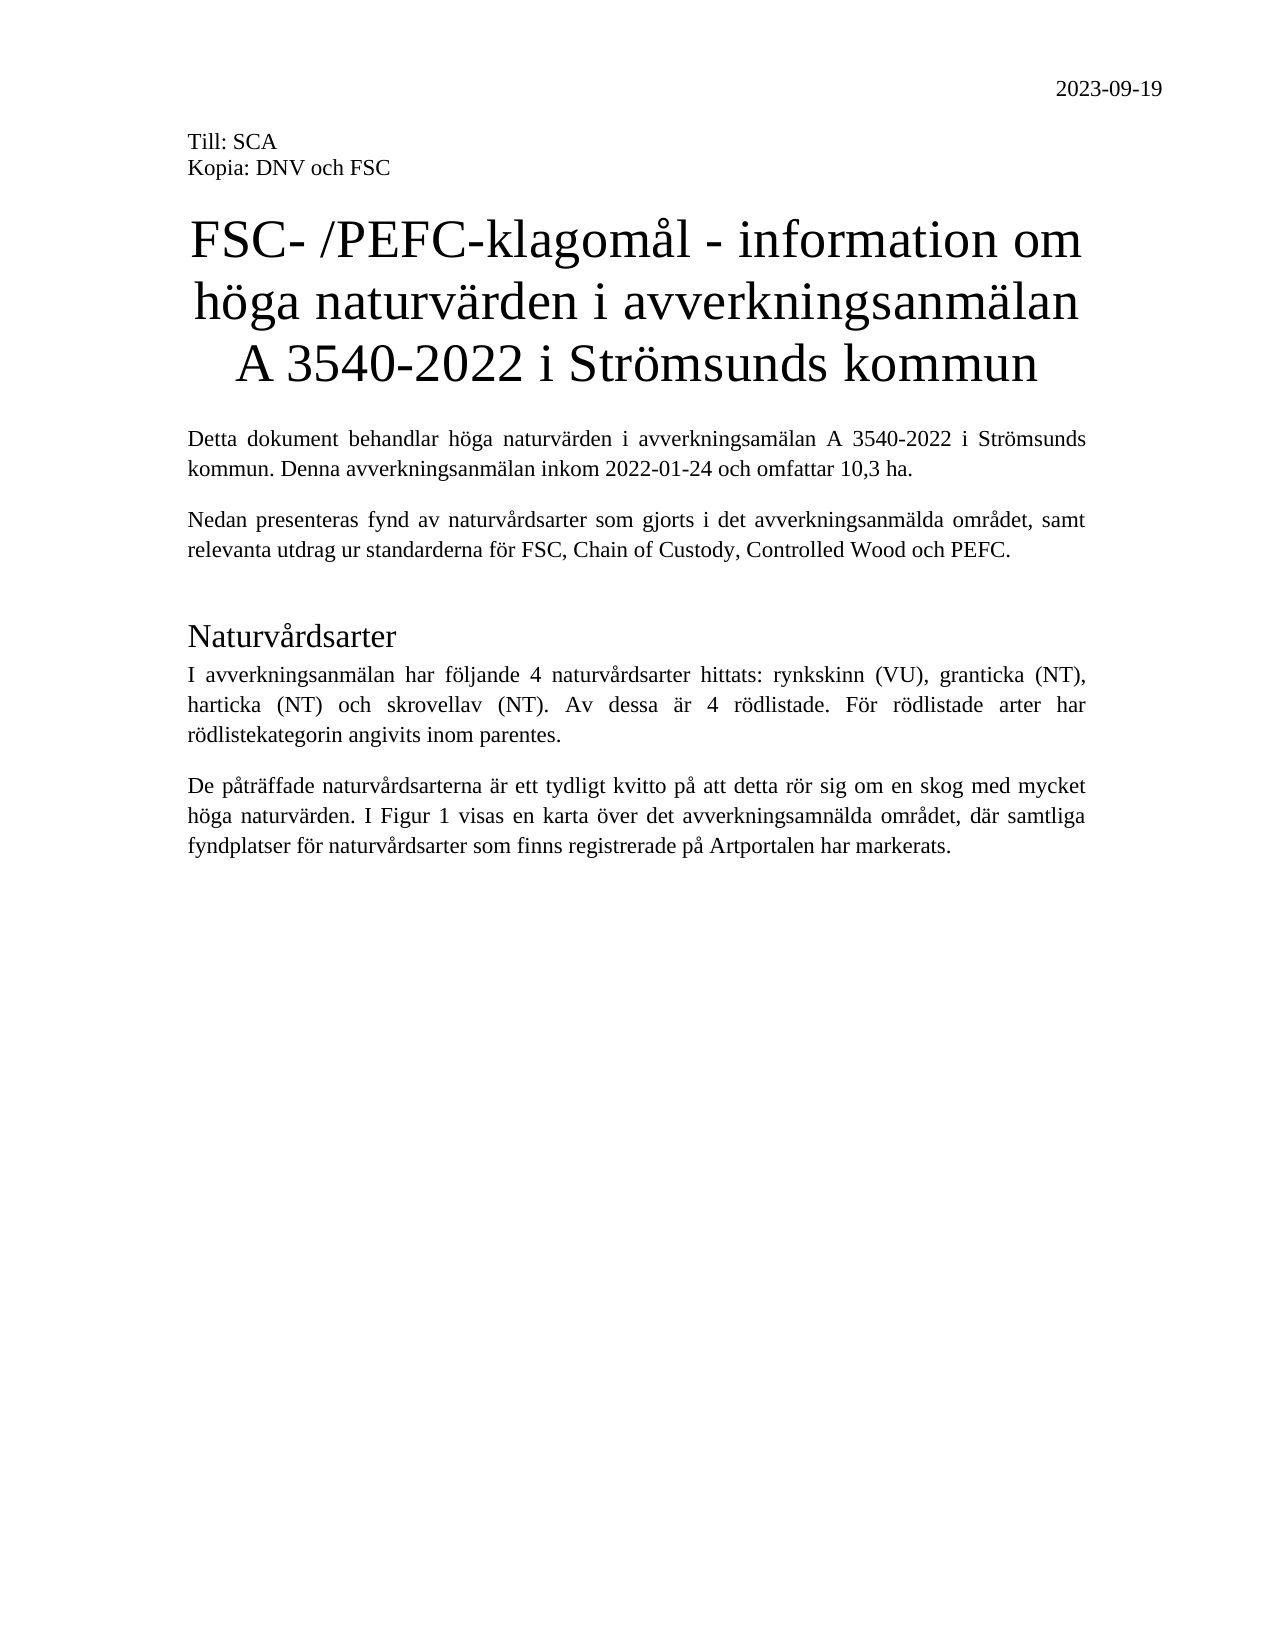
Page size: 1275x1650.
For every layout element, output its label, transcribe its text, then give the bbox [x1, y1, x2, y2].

subtitle Naturvårdsarter [187, 617, 1087, 655]
text Detta dokument behandlar höga naturvärden i avverkningsamälan A 3540-2022 i Strömsunds kommun. Denna avverkningsanmälan inkom 2022-01-24 och omfattar 10,3 ha. [187, 425, 1087, 481]
title FSC- /PEFC-klagomål - information om höga naturvärden i avverkningsanmälan A 3540-2022 i Strömsunds kommun [187, 207, 1087, 394]
text Nedan presenteras fynd av naturvårdsarter som gjorts i det avverkningsanmälda området, samt relevanta utdrag ur standarderna för FSC, Chain of Custody, Controlled Wood och PEFC. [187, 506, 1087, 563]
text I avverkningsanmälan har följande 4 naturvårdsarter hittats: rynkskinn (VU), granticka (NT), harticka (NT) och skrovellav (NT). Av dessa är 4 rödlistade. För rödlistade arter har rödlistekategorin angivits inom parentes. [187, 661, 1087, 747]
text De påträffade naturvårdsarterna är ett tydligt kvitto på att detta rör sig om en skog med mycket höga naturvärden. I Figur 1 visas en karta över det avverkningsamnälda området, där samtliga fyndplatser för naturvårdsarter som finns registrerade på Artportalen har markerats. [187, 772, 1087, 859]
